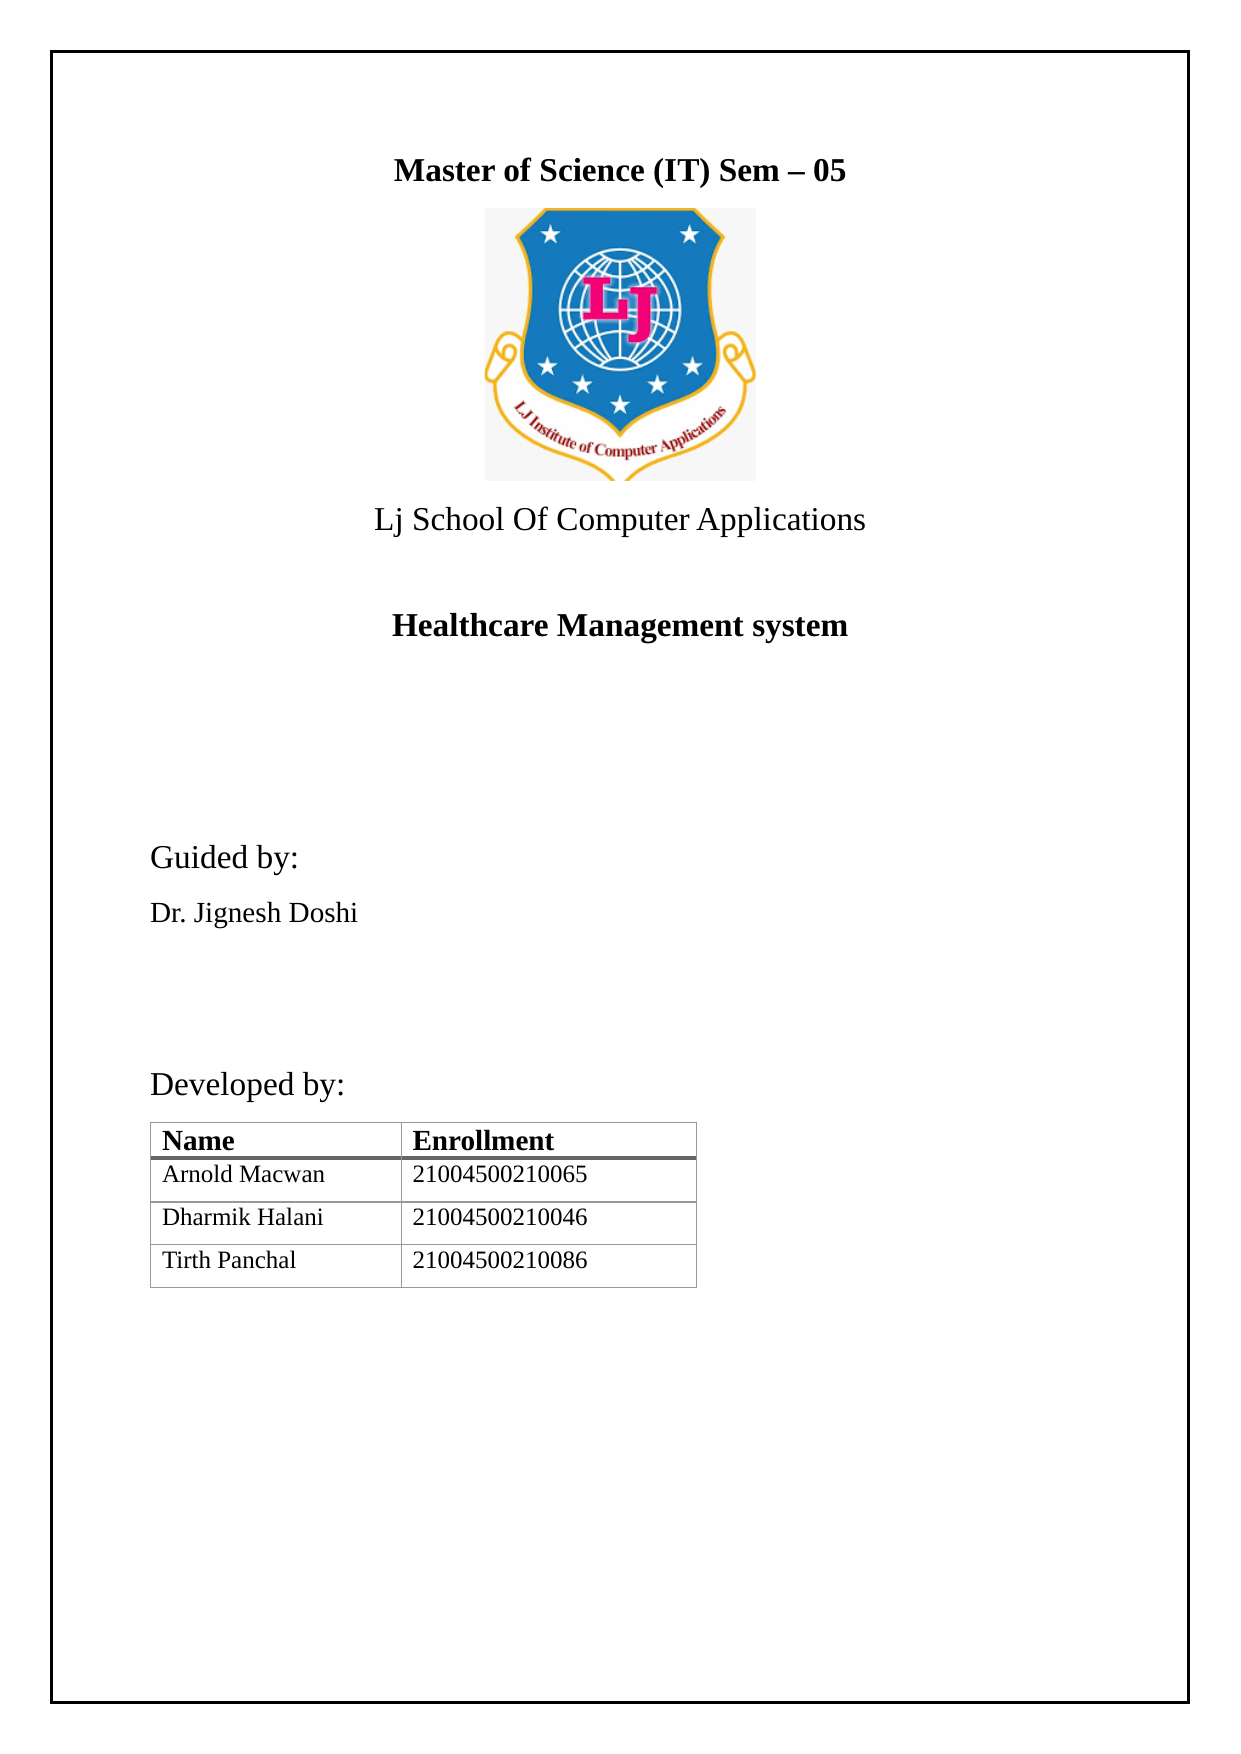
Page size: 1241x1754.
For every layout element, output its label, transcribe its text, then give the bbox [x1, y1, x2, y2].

table_cell 21004500210086 [402, 1245, 696, 1287]
table_cell Tirth Panchal [151, 1245, 401, 1287]
text Lj School Of Computer Applications [150, 499, 1090, 537]
table_cell 21004500210046 [402, 1203, 696, 1244]
text Healthcare Management system [150, 605, 1090, 643]
table_header Enrollment [402, 1123, 696, 1156]
text Dr. Jignesh Doshi [150, 895, 1090, 928]
table_cell Arnold Macwan [151, 1160, 401, 1201]
text Guided by: [150, 837, 1090, 875]
text Developed by: [150, 1064, 1090, 1102]
table_header Name [151, 1123, 401, 1156]
table_cell 21004500210065 [402, 1160, 696, 1201]
text Master of Science (IT) Sem – 05 [150, 150, 1090, 188]
table_cell Dharmik Halani [151, 1203, 401, 1244]
picture [484, 208, 756, 481]
